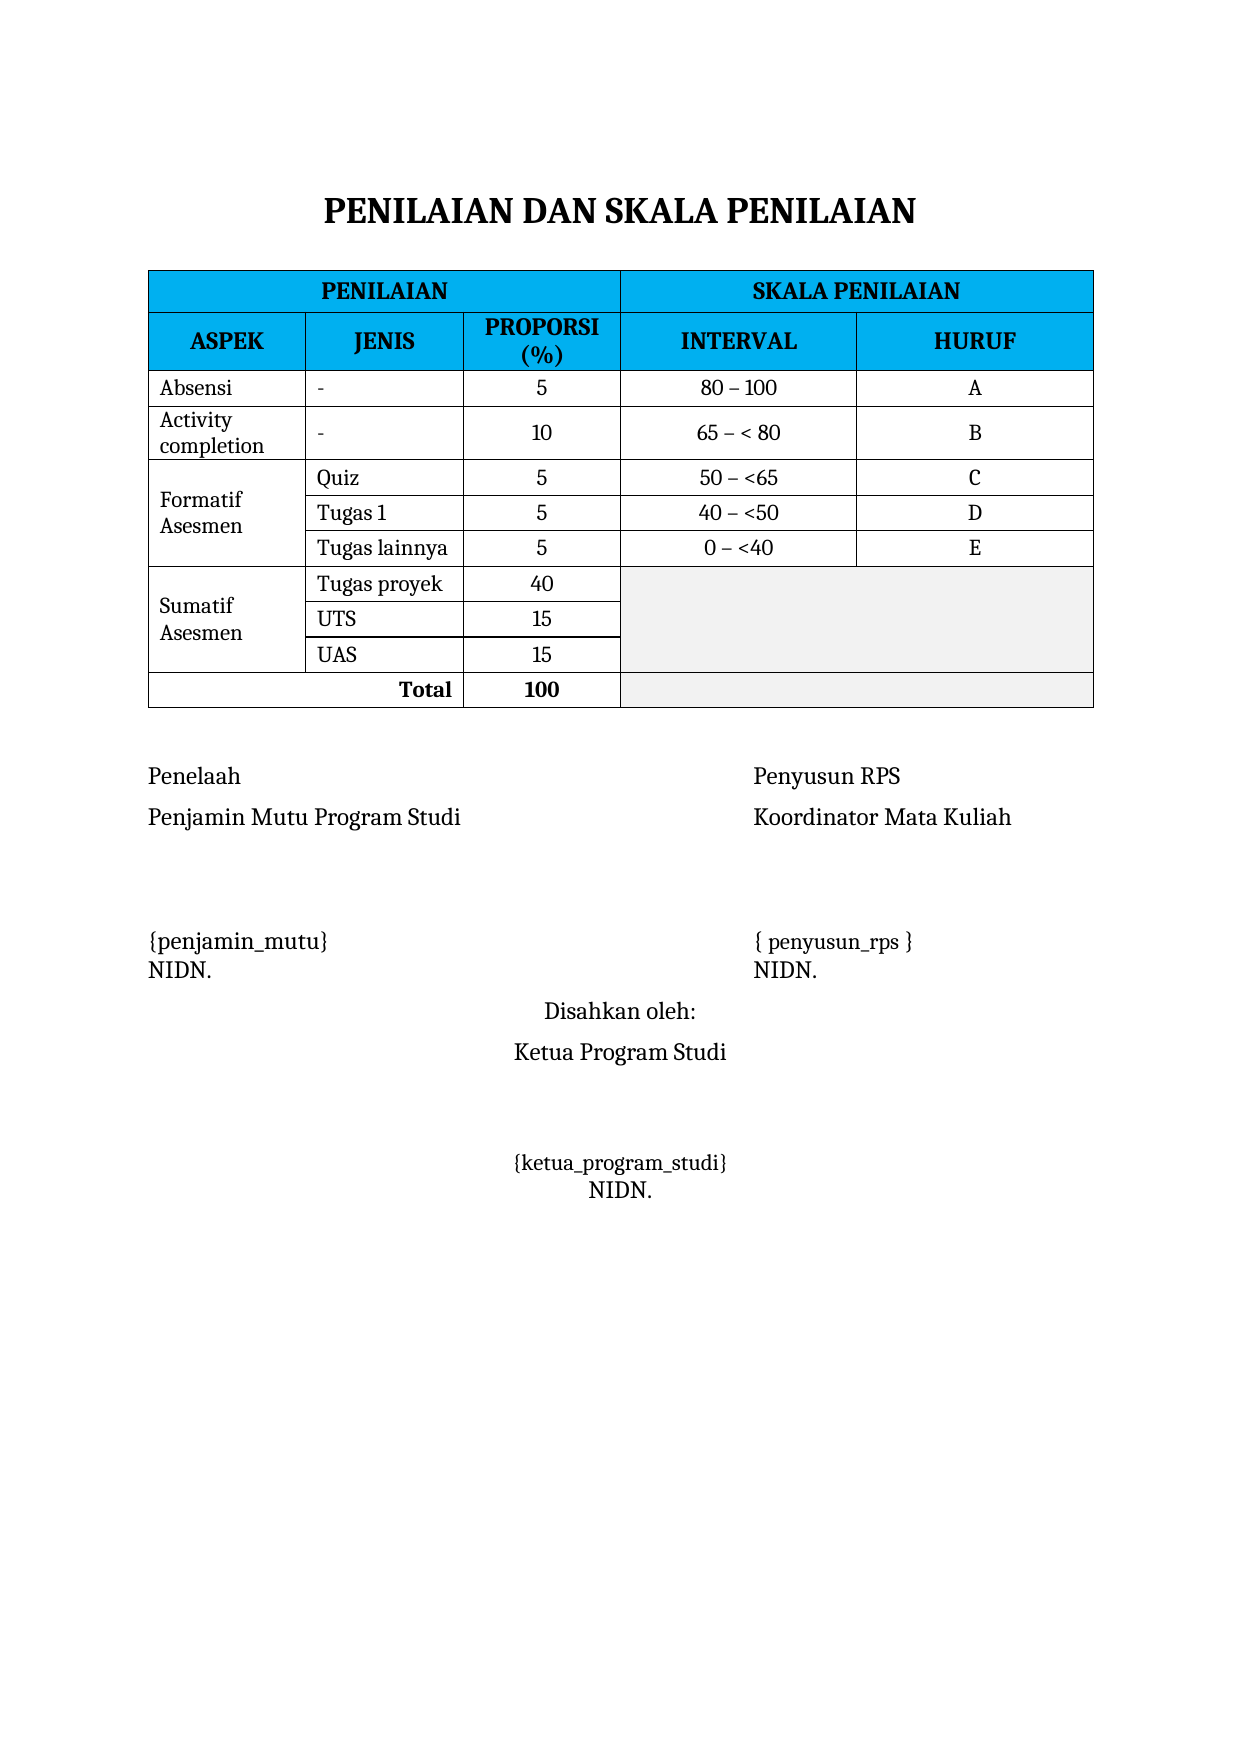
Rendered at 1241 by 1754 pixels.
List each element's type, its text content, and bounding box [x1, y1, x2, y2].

text Ketua Program Studi [148, 1038, 1092, 1067]
table_cell 80 – 100 [621, 371, 856, 406]
table_cell 10 [464, 407, 620, 459]
table_cell Tugas 1 [306, 496, 463, 530]
table_cell 65 – < 80 [621, 407, 856, 459]
table_cell [621, 567, 1093, 672]
table_cell - [306, 407, 463, 459]
table_cell 40 – <50 [621, 496, 856, 530]
text NIDN. [148, 1176, 1092, 1205]
text {ketua_program_studi} [148, 1149, 1092, 1176]
text NIDN. NIDN. [148, 956, 1092, 984]
table_cell 100 [464, 673, 620, 707]
table_cell UTS [306, 602, 463, 636]
table_cell E [857, 531, 1093, 566]
text {penjamin_mutu} { penyusun_rps } [148, 927, 1092, 956]
table_cell Formatif Asesmen [149, 460, 305, 566]
table_cell - [306, 371, 463, 406]
table_cell 15 [464, 602, 620, 636]
table_cell HURUF [857, 313, 1093, 370]
table_cell Tugas lainnya [306, 531, 463, 566]
table_cell 0 – <40 [621, 531, 856, 566]
table_cell 15 [464, 638, 620, 672]
table_cell [621, 673, 1093, 707]
table_header PENILAIAN [149, 271, 620, 312]
table_cell Sumatif Asesmen [149, 567, 305, 672]
table_cell B [857, 407, 1093, 459]
table_header SKALA PENILAIAN [621, 271, 1093, 312]
table_cell Total [149, 673, 463, 707]
table_cell Absensi [149, 371, 305, 406]
text Penelaah Penyusun RPS [148, 762, 1092, 791]
table_cell 5 [464, 371, 620, 406]
table_cell Activity completion [149, 407, 305, 459]
table_cell Tugas proyek [306, 567, 463, 601]
table_cell D [857, 496, 1093, 530]
table_cell C [857, 460, 1093, 495]
table_cell PROPORSI (%) [464, 313, 620, 370]
table_cell Quiz [306, 460, 463, 495]
text Penjamin Mutu Program Studi Koordinator Mata Kuliah [148, 803, 1092, 832]
table_cell UAS [306, 638, 463, 672]
table_cell 5 [464, 460, 620, 495]
table_cell 5 [464, 496, 620, 530]
table_cell A [857, 371, 1093, 406]
table_cell ASPEK [149, 313, 305, 370]
table_cell JENIS [306, 313, 463, 370]
table_cell INTERVAL [621, 313, 856, 370]
table_cell 40 [464, 567, 620, 601]
text Disahkan oleh: [148, 997, 1092, 1026]
table_cell 50 – <65 [621, 460, 856, 495]
table_cell 5 [464, 531, 620, 566]
subtitle PENILAIAN DAN SKALA PENILAIAN [148, 190, 1092, 233]
